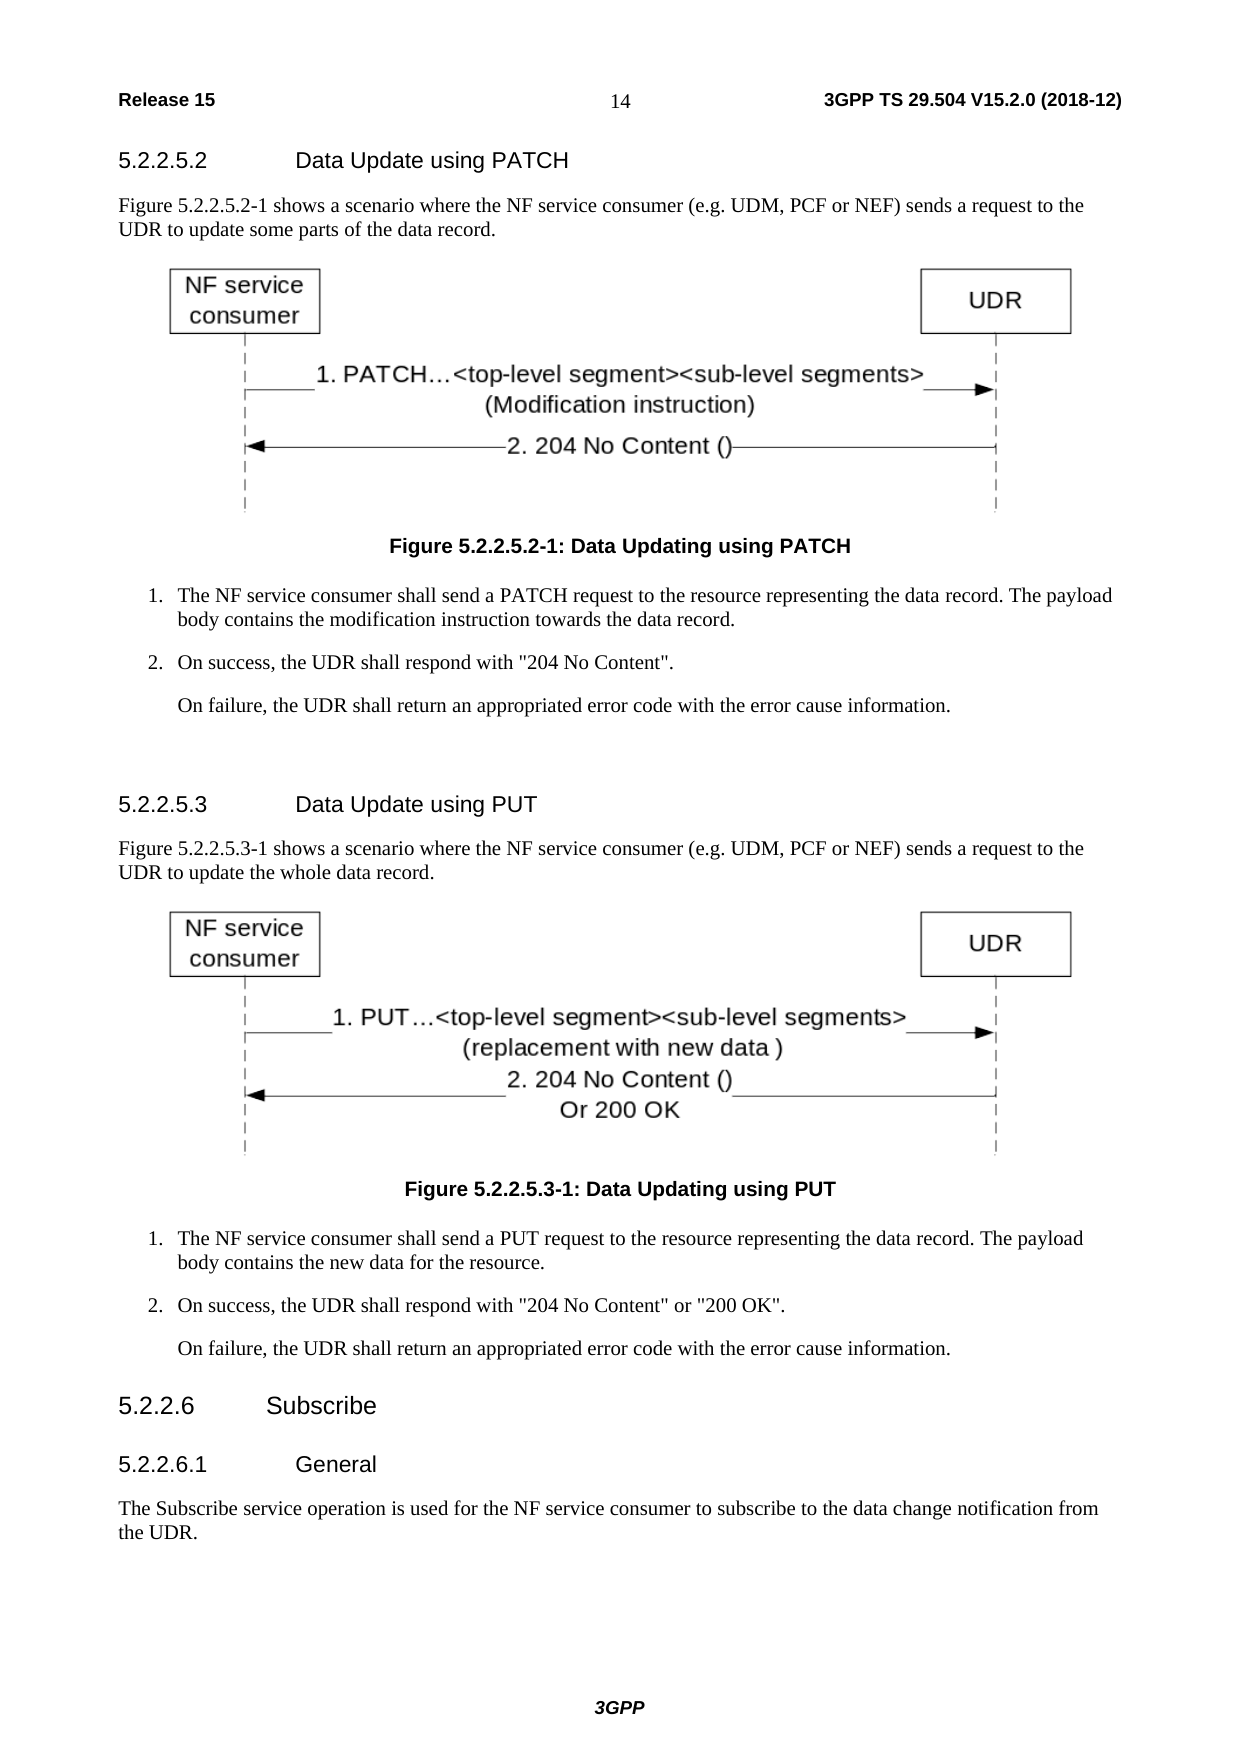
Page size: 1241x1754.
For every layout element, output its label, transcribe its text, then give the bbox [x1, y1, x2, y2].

text Figure 5.2.2.5.2-1: Data Updating using PATCH [118, 534, 1122, 558]
subtitle 5.2.2.5.2 Data Update using PATCH [118, 147, 1122, 174]
text On failure, the UDR shall return an appropriated error code with the error cause information. [148, 692, 1122, 717]
subtitle 5.2.2.6 Subscribe [118, 1391, 1122, 1420]
subtitle 5.2.2.5.3 Data Update using PUT [118, 791, 1122, 817]
text Figure 5.2.2.5.3-1 shows a scenario where the NF service consumer (e.g. UDM, PCF or NEF) sends a request to the UDR to update the whole data record. [118, 836, 1122, 884]
text 1. The NF service consumer shall send a PATCH request to the resource representing the data record. The payload body contains the modification instruction towards the data record. [148, 583, 1122, 631]
text The Subscribe service operation is used for the NF service consumer to subscribe to the data change notification from the UDR. [118, 1496, 1122, 1544]
text Figure 5.2.2.5.3-1: Data Updating using PUT [118, 1177, 1122, 1201]
text 2. On success, the UDR shall respond with "204 No Content" or "200 OK". [148, 1293, 1122, 1317]
text Figure 5.2.2.5.2-1 shows a scenario where the NF service consumer (e.g. UDM, PCF or NEF) sends a request to the UDR to update some parts of the data record. [118, 193, 1122, 241]
text 1. The NF service consumer shall send a PUT request to the resource representing the data record. The payload body contains the new data for the resource. [148, 1226, 1122, 1274]
text On failure, the UDR shall return an appropriated error code with the error cause information. [148, 1336, 1122, 1360]
subtitle 5.2.2.6.1 General [118, 1451, 1122, 1477]
text 2. On success, the UDR shall respond with "204 No Content". [148, 650, 1122, 674]
